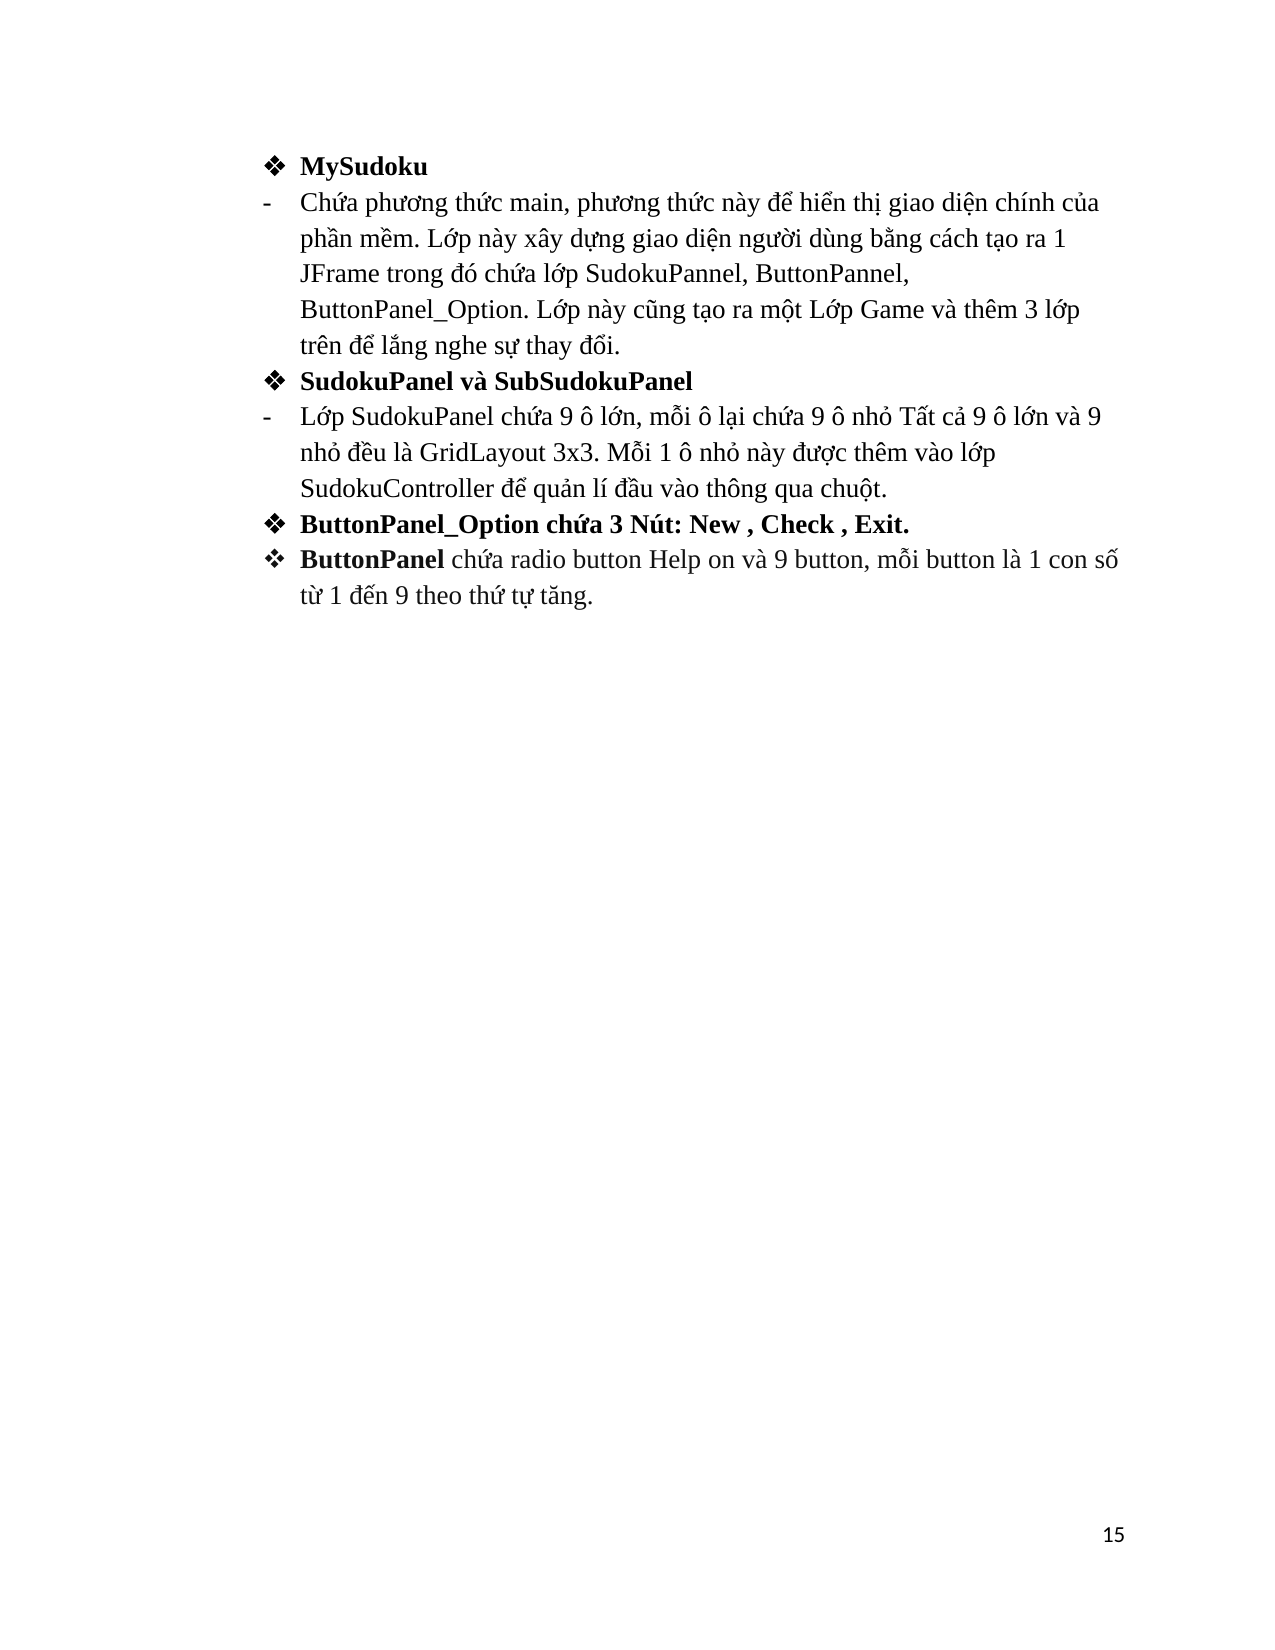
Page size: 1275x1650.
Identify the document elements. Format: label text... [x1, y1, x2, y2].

list SudokuPanel và SubSudokuPanel [262, 364, 1125, 396]
list Lớp SudokuPanel chứa 9 ô lớn, mỗi ô lại chứa 9 ô nhỏ Tất cả 9 ô lớn và 9 nhỏ đều là GridLayout 3x3. Mỗi 1 ô nhỏ này được thêm vào lớp SudokuController để quản lí đầu vào thông qua chuột. [262, 401, 1125, 503]
list ButtonPanel chứa radio button Help on và 9 button, mỗi button là 1 con số từ 1 đến 9 theo thứ tự tăng. [262, 544, 1125, 611]
list Chứa phương thức main, phương thức này để hiển thị giao diện chính của phần mềm. Lớp này xây dựng giao diện người dùng bằng cách tạo ra 1 JFrame trong đó chứa lớp SudokuPannel, ButtonPannel, ButtonPanel_Option. Lớp này cũng tạo ra một Lớp Game và thêm 3 lớp trên để lắng nghe sự thay đổi. [262, 186, 1125, 360]
list ButtonPanel_Option chứa 3 Nút: New , Check , Exit. [262, 508, 1125, 539]
list MySudoku [262, 150, 1125, 181]
